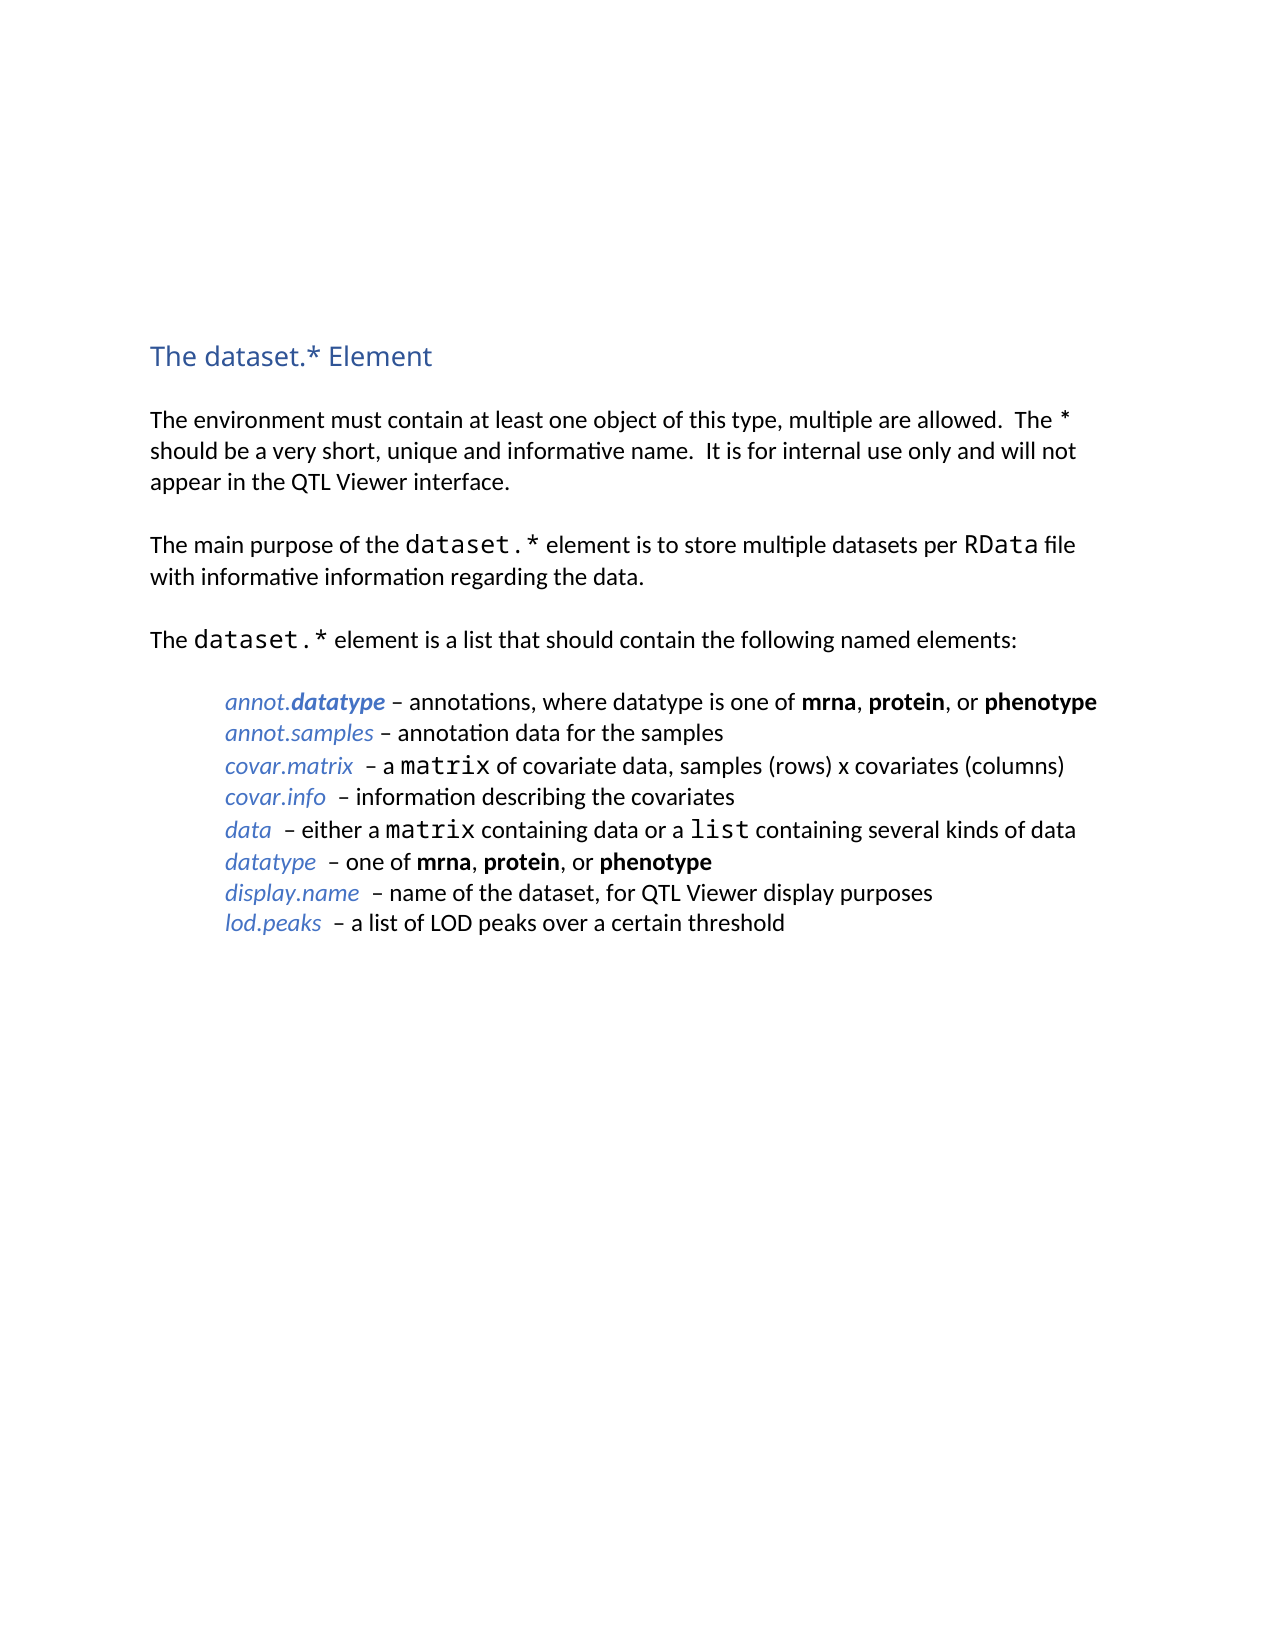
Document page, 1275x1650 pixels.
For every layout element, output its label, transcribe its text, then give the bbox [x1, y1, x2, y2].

text annot.datatype – annotations, where datatype is one of mrna, protein, or phenotype [225, 686, 1125, 717]
text covar.matrix – a matrix of covariate data, samples (rows) x covariates (columns) [225, 747, 1125, 782]
subtitle The dataset.* Element [150, 337, 1125, 374]
text The main purpose of the dataset.* element is to store multiple datasets per RData file with informative information regarding the data. [150, 527, 1125, 591]
text The dataset.* element is a list that should contain the following named elements: [150, 622, 1125, 656]
text data – either a matrix containing data or a list containing several kinds of data [225, 812, 1125, 846]
text display.name – name of the dataset, for QTL Viewer display purposes [225, 877, 1125, 907]
text lod.peaks – a list of LOD peaks over a certain threshold [225, 907, 1125, 938]
text covar.info – information describing the covariates [225, 782, 1125, 812]
text annot.samples – annotation data for the samples [225, 717, 1125, 747]
text The environment must contain at least one object of this type, multiple are allowed. The * should be a very short, unique and informative name. It is for internal use only and will not appear in the QTL Viewer interface. [150, 405, 1125, 496]
text datatype – one of mrna, protein, or phenotype [225, 846, 1125, 877]
